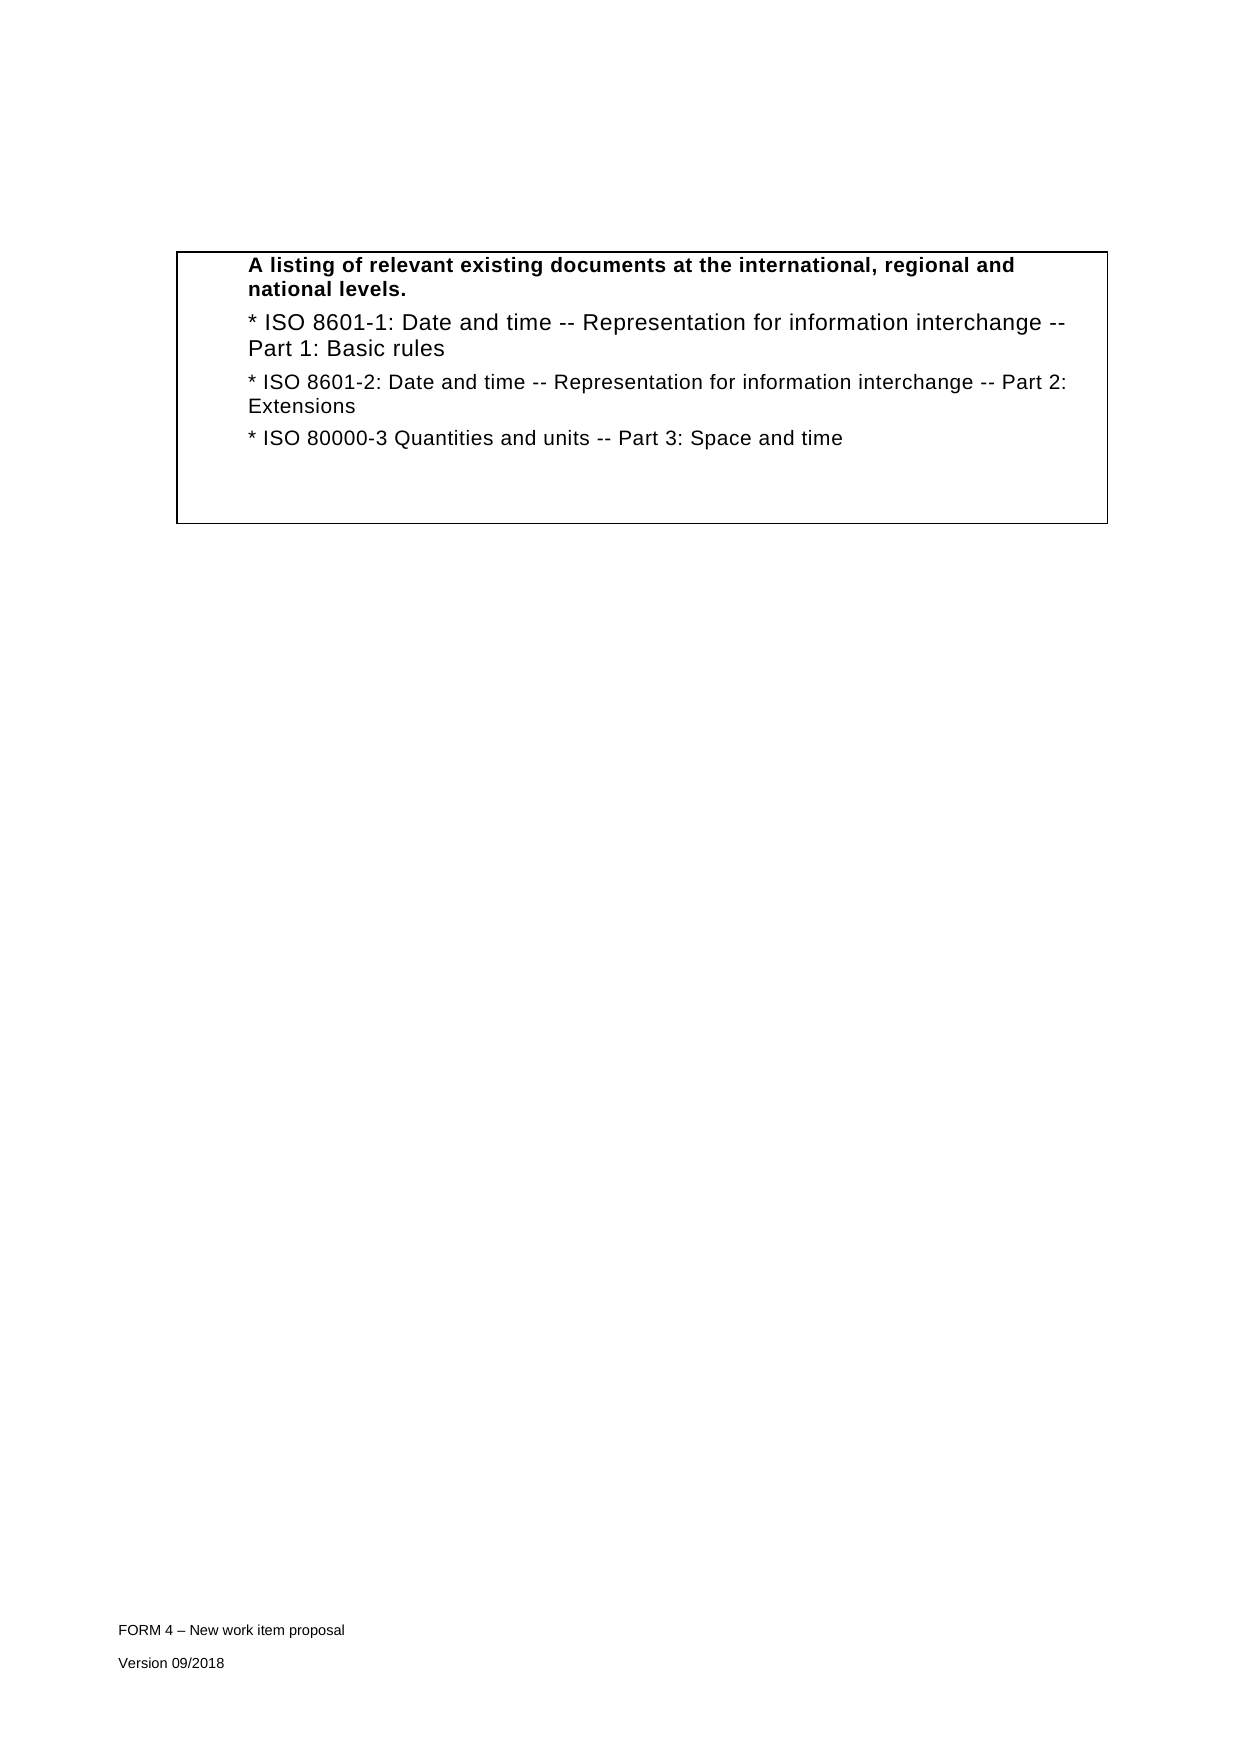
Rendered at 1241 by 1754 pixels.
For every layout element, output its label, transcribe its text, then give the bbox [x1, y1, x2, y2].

table_cell A listing of relevant existing documents at the international, regional and national levels. [178, 253, 1107, 523]
